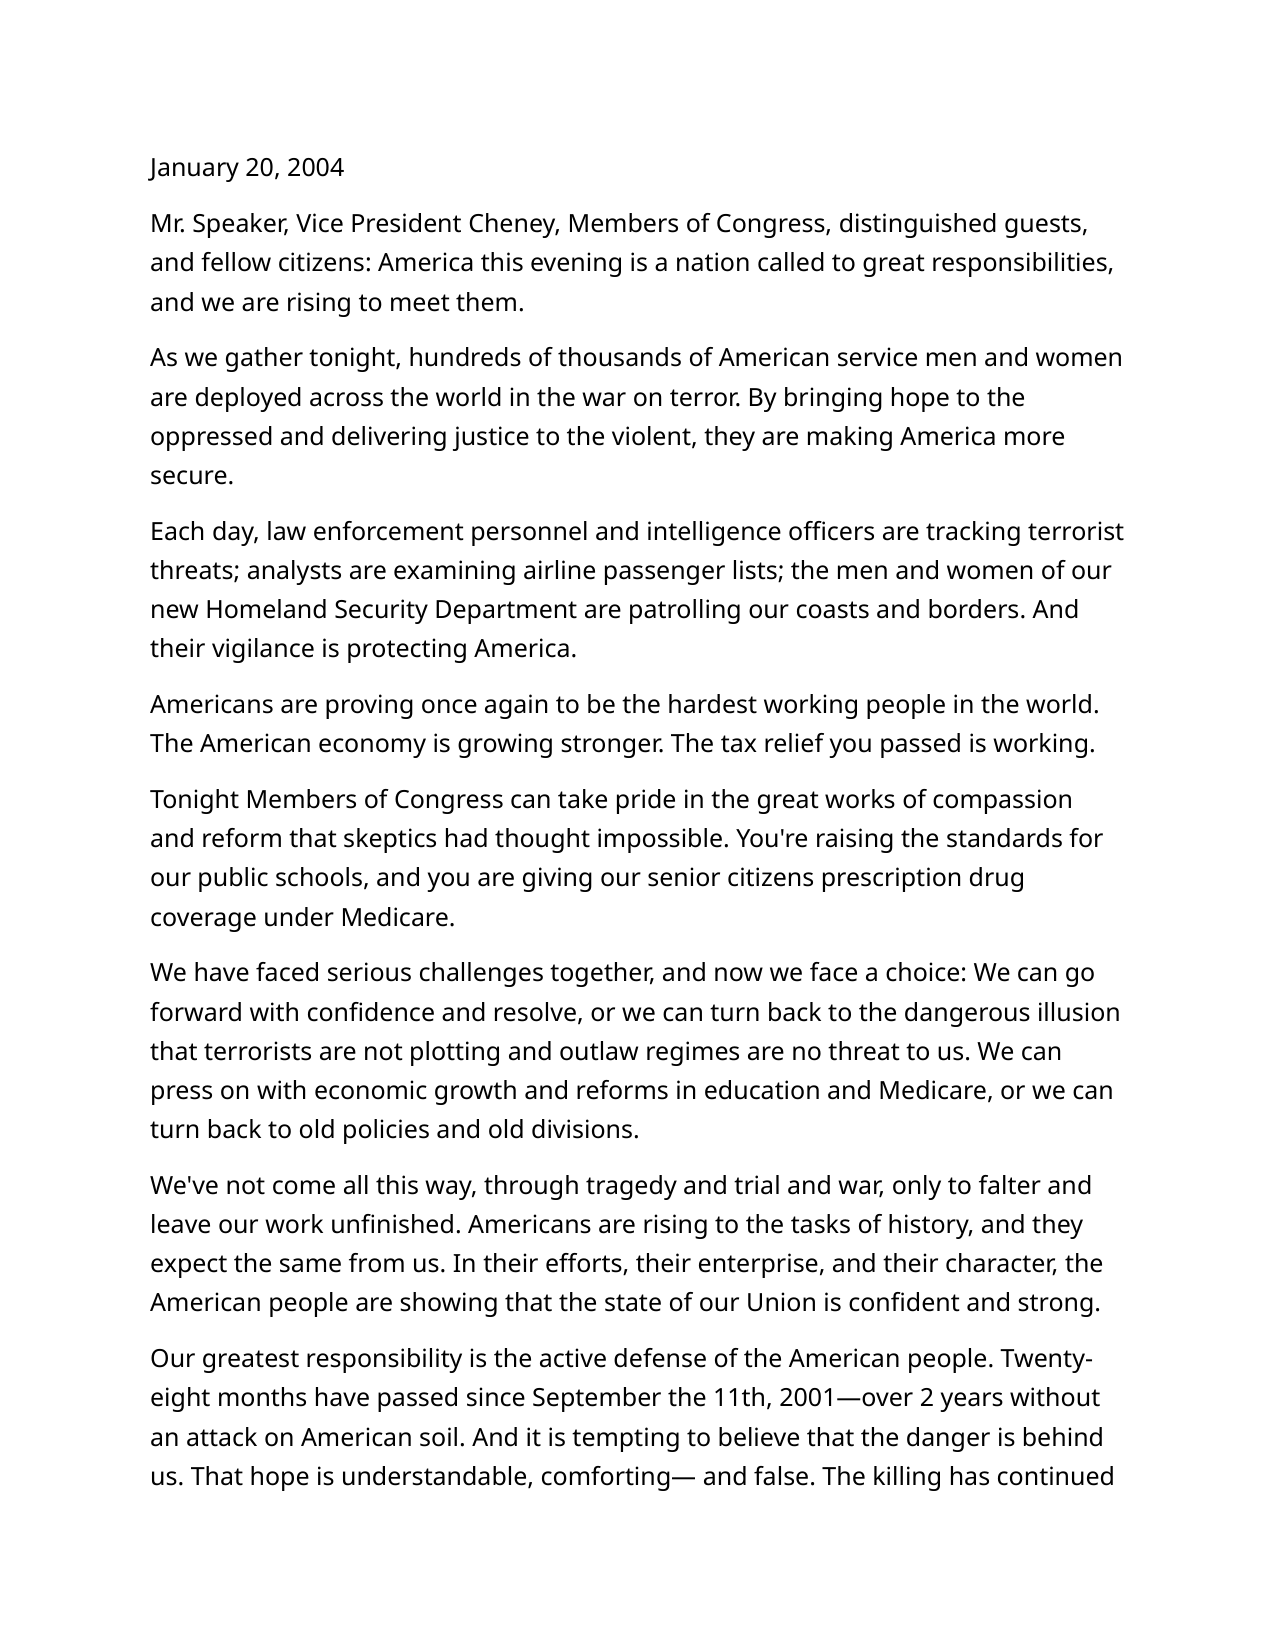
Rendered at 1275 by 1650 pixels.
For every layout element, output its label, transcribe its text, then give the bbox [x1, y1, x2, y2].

text January 20, 2004 [150, 150, 1125, 184]
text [150, 1341, 1125, 1492]
text Each day, law enforcement personnel and intelligence officers are tracking terrorist threats; analysts are examining airline passenger lists; the men and women of our new Homeland Security Department are patrolling our coasts and borders. And their vigilance is protecting America. [150, 513, 1125, 665]
text We have faced serious challenges together, and now we face a choice: We can go forward with confidence and resolve, or we can turn back to the dangerous illusion that terrorists are not plotting and outlaw regimes are no threat to us. We can press on with economic growth and reforms in education and Medicare, or we can turn back to old policies and old divisions. [150, 955, 1125, 1146]
text We've not come all this way, through tragedy and trial and war, only to falter and leave our work unfinished. Americans are rising to the tasks of history, and they expect the same from us. In their efforts, their enterprise, and their character, the American people are showing that the state of our Union is confident and strong. [150, 1167, 1125, 1319]
text Mr. Speaker, Vice President Cheney, Members of Congress, distinguished guests, and fellow citizens: America this evening is a nation called to great responsibilities, and we are rising to meet them. [150, 206, 1125, 318]
text Tonight Members of Congress can take pride in the great works of compassion and reform that skeptics had thought impossible. You're raising the standards for our public schools, and you are giving our senior citizens prescription drug coverage under Medicare. [150, 782, 1125, 933]
text As we gather tonight, hundreds of thousands of American service men and women are deployed across the world in the war on terror. By bringing hope to the oppressed and delivering justice to the violent, they are making America more secure. [150, 340, 1125, 492]
text Americans are proving once again to be the hardest working people in the world. The American economy is growing stronger. The tax relief you passed is working. [150, 687, 1125, 760]
